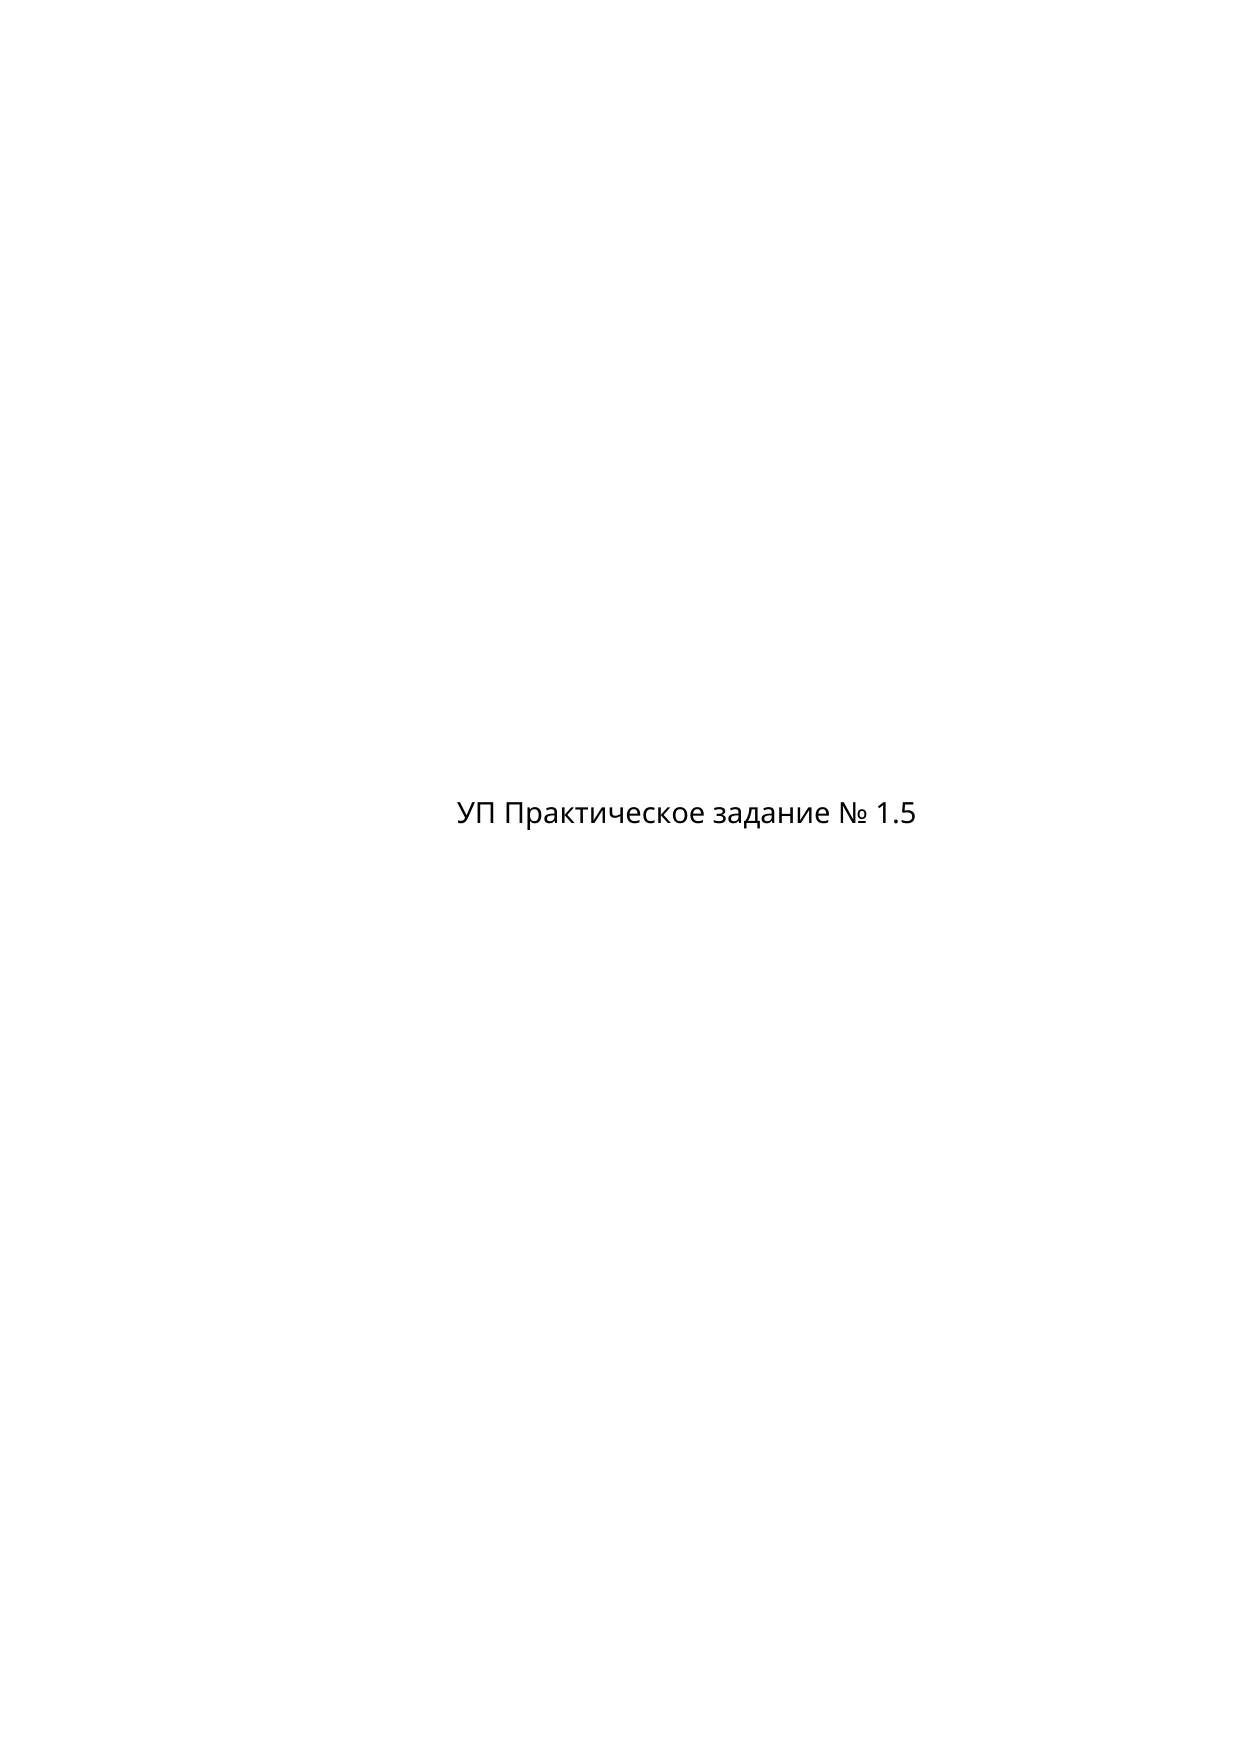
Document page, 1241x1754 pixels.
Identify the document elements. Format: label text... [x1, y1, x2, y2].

text УП Практическое задание № 1.5 [118, 793, 1181, 832]
